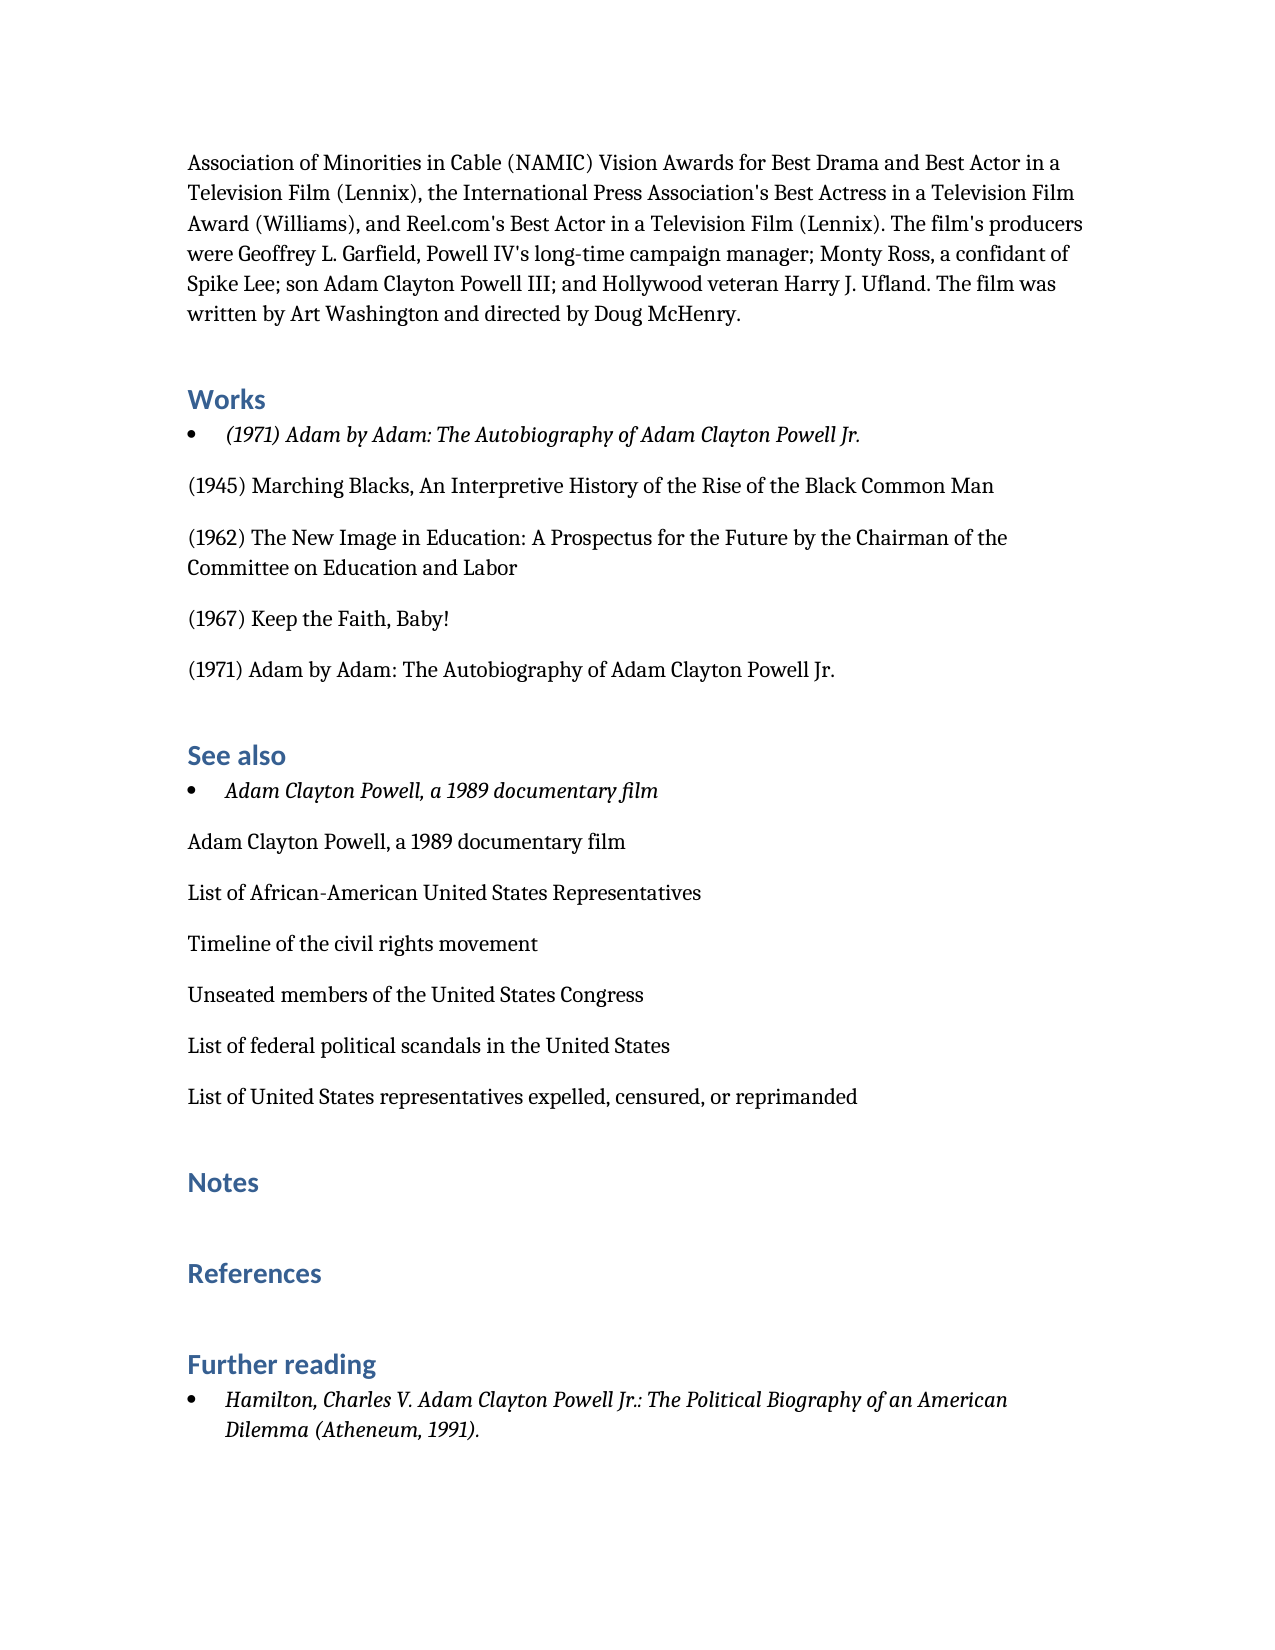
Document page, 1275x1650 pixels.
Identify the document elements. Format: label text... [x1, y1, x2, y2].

text (1967) Keep the Faith, Baby! [187, 606, 1087, 632]
subtitle Further reading [187, 1346, 1087, 1382]
text Timeline of the civil rights movement [187, 931, 1087, 957]
subtitle Works [187, 381, 1087, 417]
subtitle See also [187, 737, 1087, 772]
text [187, 150, 1087, 327]
text (1945) Marching Blacks, An Interpretive History of the Rise of the Black Common Man [187, 473, 1087, 499]
text List of United States representatives expelled, censured, or reprimanded [187, 1084, 1087, 1110]
text List of federal political scandals in the United States [187, 1033, 1087, 1059]
list Adam Clayton Powell, a 1989 documentary film [187, 778, 1087, 804]
subtitle References [187, 1255, 1087, 1291]
subtitle Notes [187, 1164, 1087, 1200]
text List of African-American United States Representatives [187, 880, 1087, 906]
text (1971) Adam by Adam: The Autobiography of Adam Clayton Powell Jr. [187, 657, 1087, 683]
text (1962) The New Image in Education: A Prospectus for the Future by the Chairman of the Committee on Education and Labor [187, 524, 1087, 581]
text Unseated members of the United States Congress [187, 982, 1087, 1008]
text Adam Clayton Powell, a 1989 documentary film [187, 829, 1087, 855]
list Hamilton, Charles V. Adam Clayton Powell Jr.: The Political Biography of an American Dilemma (Atheneum, 1991). [187, 1387, 1087, 1443]
list (1971) Adam by Adam: The Autobiography of Adam Clayton Powell Jr. [187, 422, 1087, 448]
